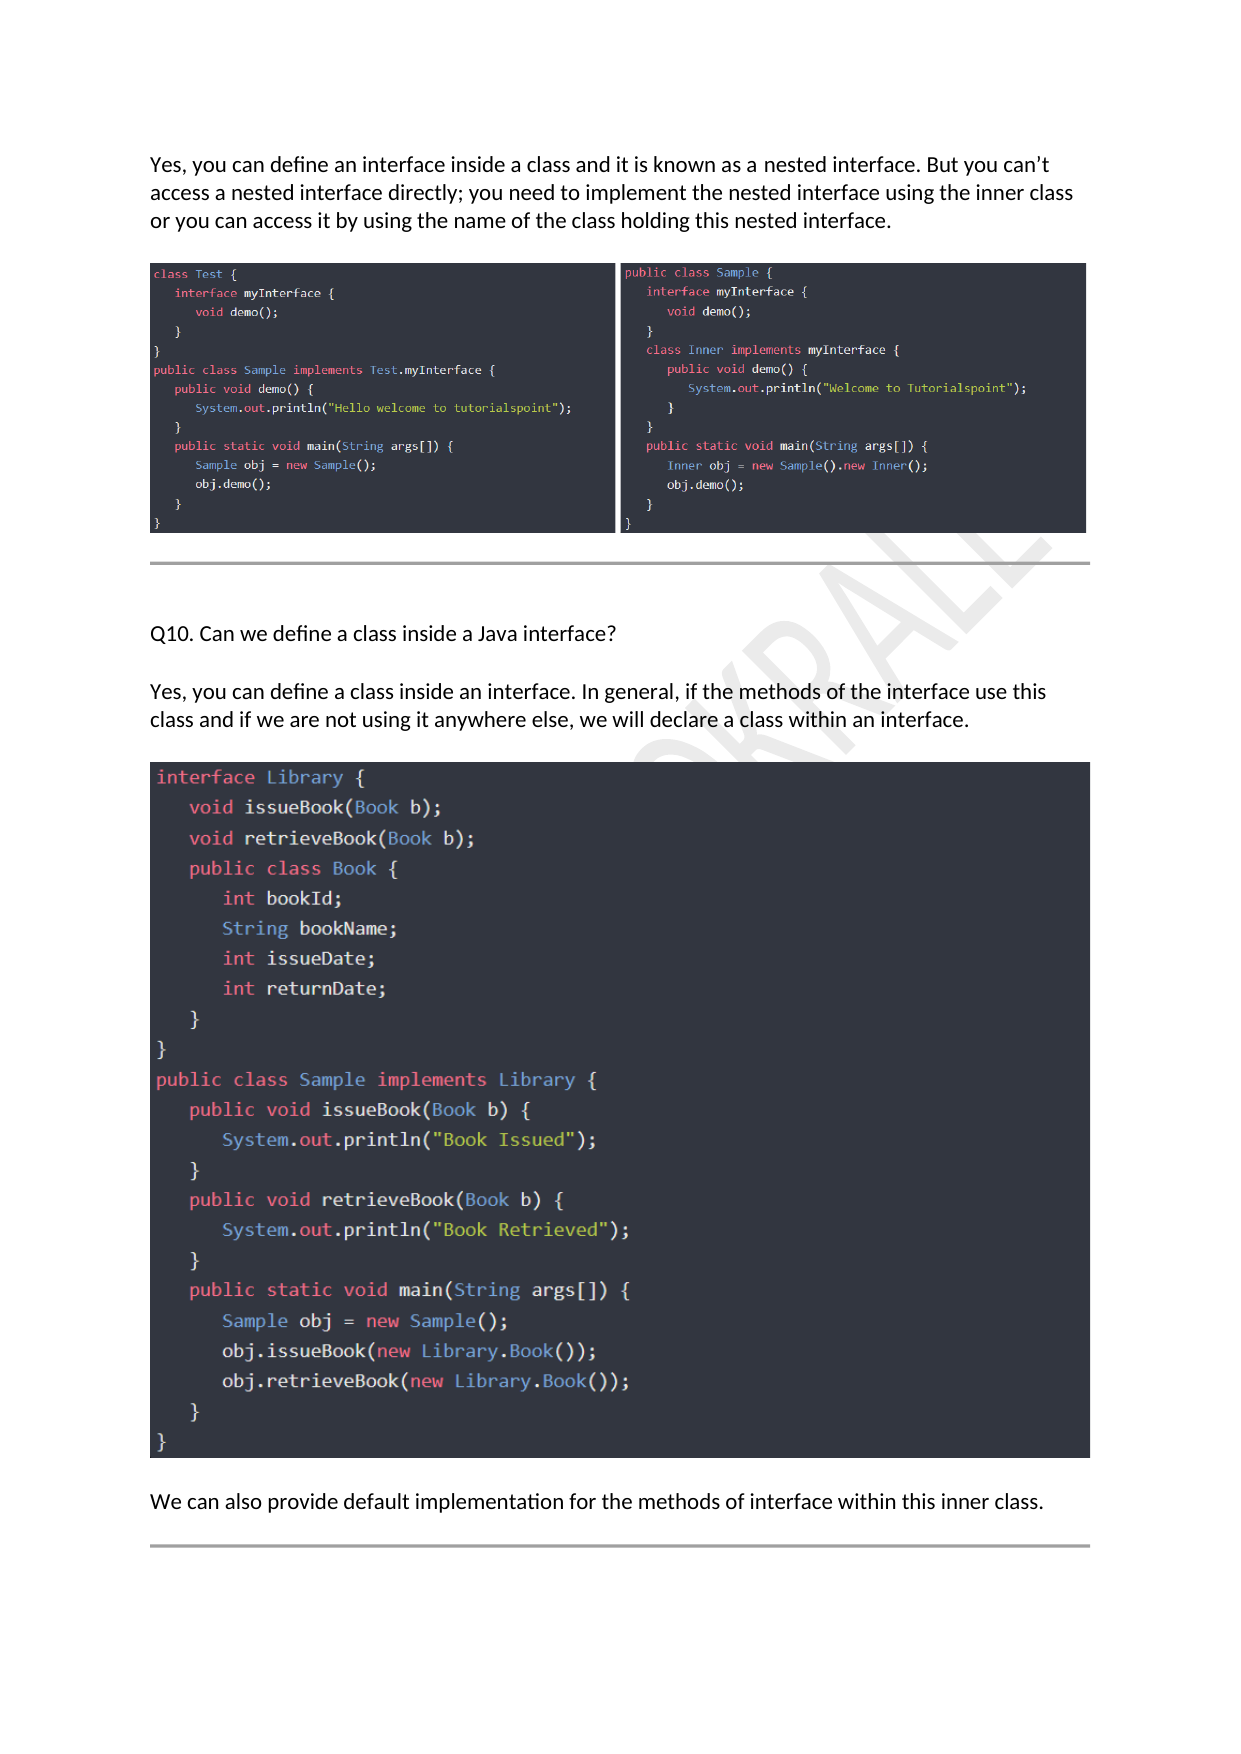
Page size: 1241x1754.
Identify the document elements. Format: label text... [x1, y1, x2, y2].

text Yes, you can define a class inside an interface. In general, if the methods of the interface use this class and if we are not using it anywhere else, we will declare a class within an interface. [150, 734, 1090, 790]
picture [620, 321, 1087, 590]
picture [150, 320, 616, 590]
picture [150, 819, 1091, 1516]
text Yes, you can define an interface inside a class and it is known as a nested interface. But you can’t access a nested interface directly; you need to implement the nested interface using the inner class or you can access it by using the name of the class holding this nested interface. [150, 207, 1090, 291]
text Q9. Can we define an interface within a Java class? [150, 150, 1090, 178]
text We can also provide default implementation for the methods of interface within this inner class. [150, 1544, 1090, 1572]
text Q10. Can we define a class inside a Java interface? [150, 677, 1090, 705]
